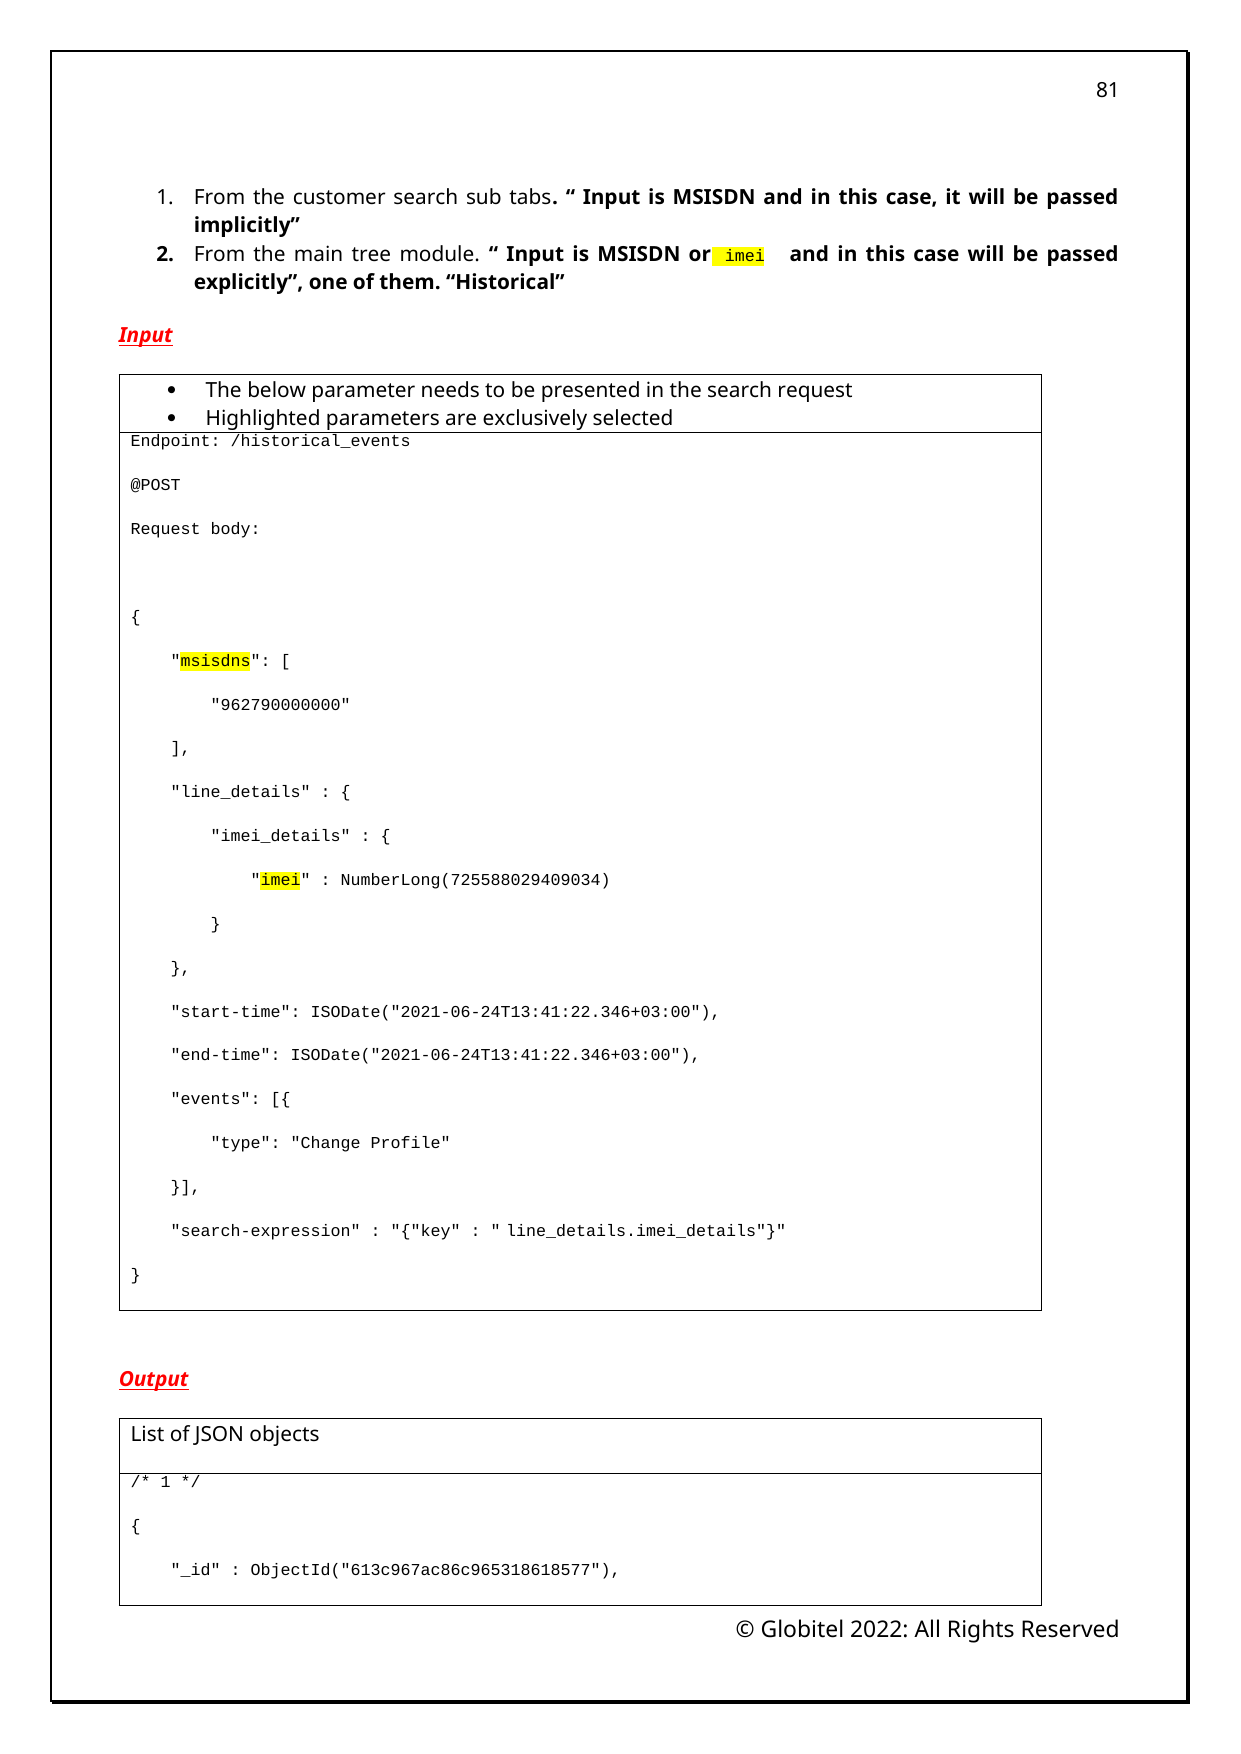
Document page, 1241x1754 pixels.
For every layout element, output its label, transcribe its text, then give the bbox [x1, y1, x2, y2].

table_cell Endpoint: /historical_events @POST Request body: { "msisdns": [ "962790000000" ], "line_details" : { "imei_details" : { "imei" : NumberLong(725588029409034) } }, "start-time": ISODate("2021-06-24T13:41:22.346+03:00"), "end-time": ISODate("2021-06-24T13:41:22.346+03:00"), "events": [{ "type": "Change Profile" }], "search-expression" : "{"key" : " line_details.imei_details"}" } [120, 433, 1041, 1310]
table_header The below parameter needs to be presented in the search request Highlighted parameters are exclusively selected [120, 375, 1041, 432]
table_header List of JSON objects [120, 1419, 1041, 1472]
text Input [118, 321, 1119, 349]
list From the customer search sub tabs. “ Input is MSISDN and in this case, it will be passed implicitly” [156, 182, 1119, 239]
text Output [118, 1364, 1119, 1393]
list From the main tree module. “ Input is MSISDN or imei and in this case will be passed explicitly”, one of them. “Historical” [156, 239, 1119, 296]
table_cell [120, 1474, 1041, 1605]
